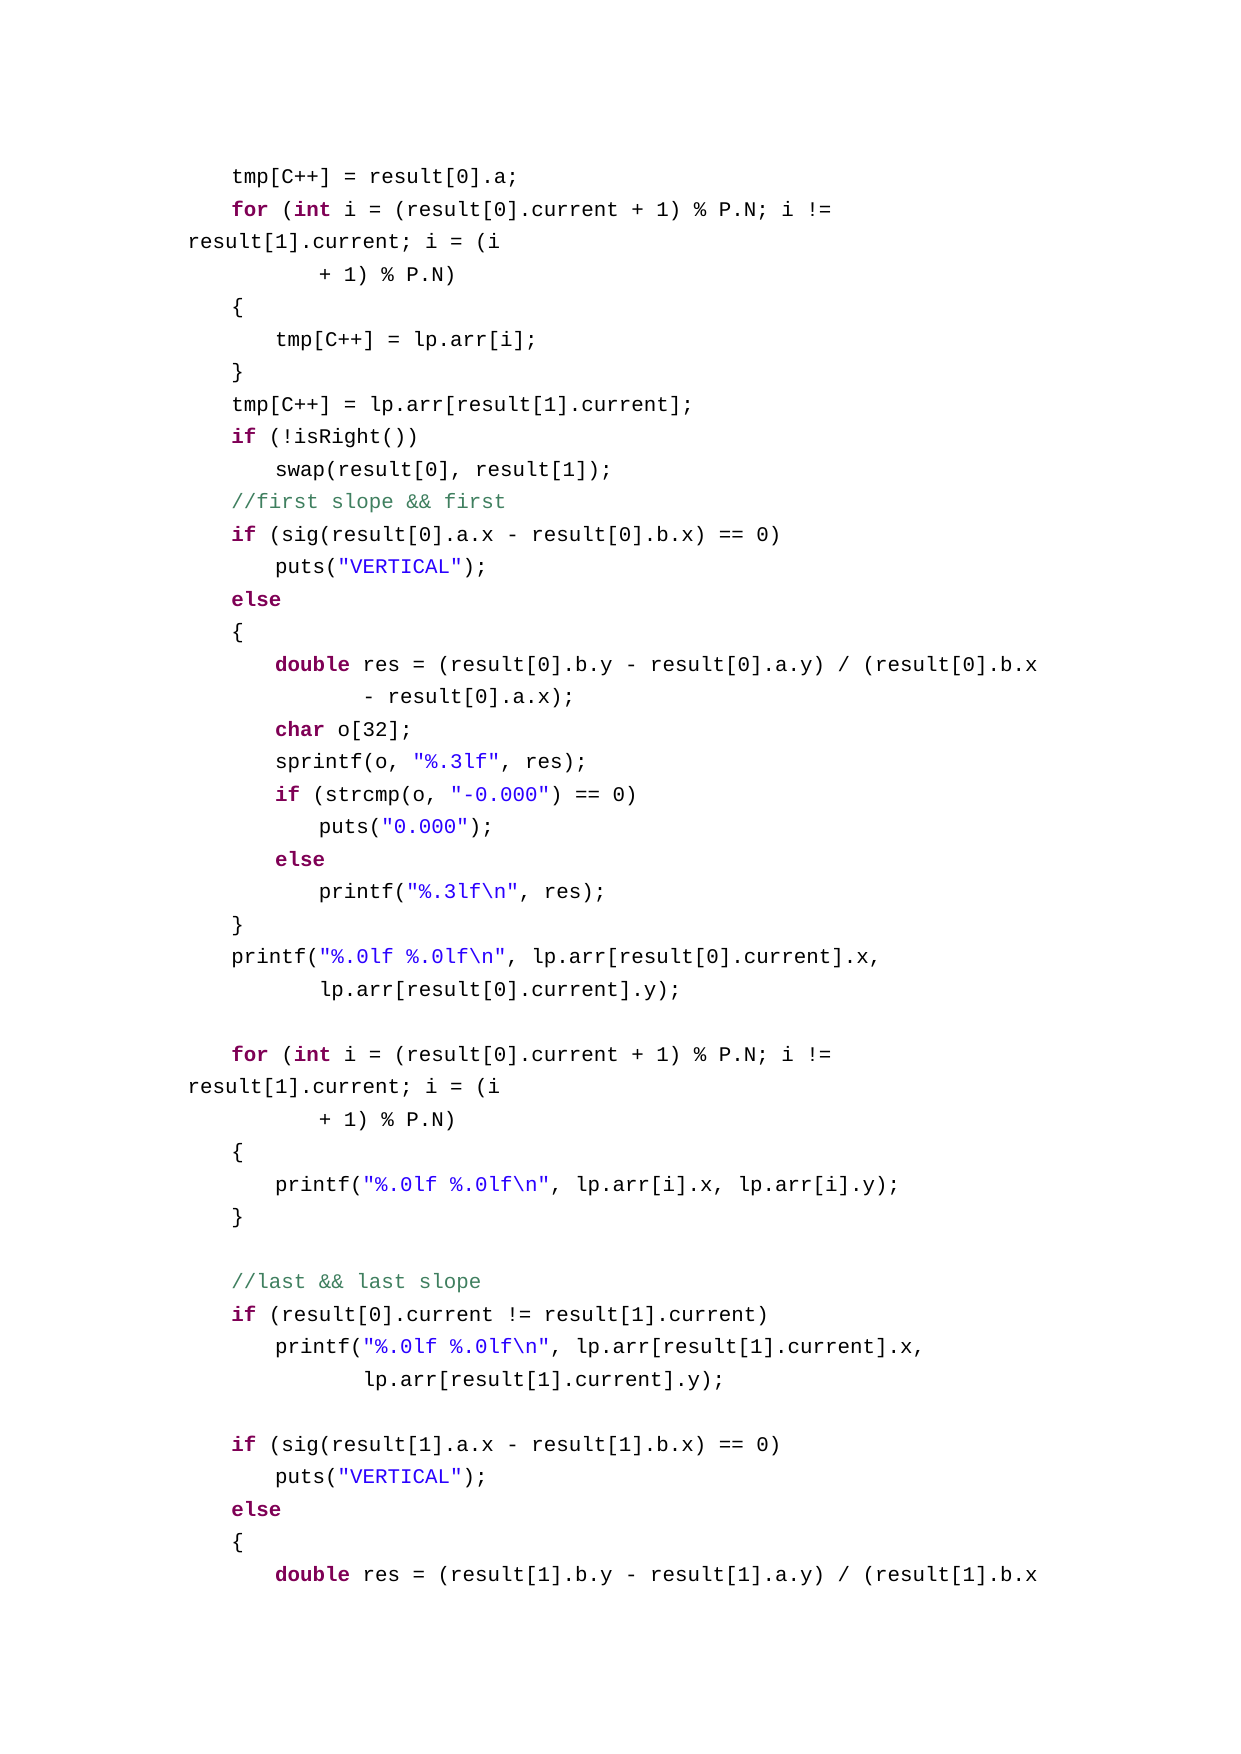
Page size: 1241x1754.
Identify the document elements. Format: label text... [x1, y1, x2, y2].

text if (strcmp(o, "-0.000") == 0) [187, 779, 1053, 812]
text } [187, 909, 1053, 942]
text if (sig(result[1].a.x - result[1].b.x) == 0) [187, 1429, 1053, 1462]
text for (int i = (result[0].current + 1) % P.N; i != result[1].current; i = (i [187, 194, 1053, 259]
text printf("%.0lf %.0lf\n", lp.arr[i].x, lp.arr[i].y); [187, 1169, 1053, 1202]
text { [187, 292, 1053, 324]
text } [187, 1202, 1053, 1234]
text tmp[C++] = lp.arr[i]; [187, 324, 1053, 357]
text for (int i = (result[0].current + 1) % P.N; i != result[1].current; i = (i [187, 1039, 1053, 1104]
text printf("%.3lf\n", res); [187, 877, 1053, 909]
text { [187, 617, 1053, 649]
text double res = (result[1].b.y - result[1].a.y) / (result[1].b.x [187, 1559, 1053, 1592]
text { [187, 1137, 1053, 1169]
text //first slope && first [187, 487, 1053, 519]
text } [187, 357, 1053, 389]
text char o[32]; [187, 714, 1053, 747]
text printf("%.0lf %.0lf\n", lp.arr[result[1].current].x, [187, 1332, 1053, 1364]
text printf("%.0lf %.0lf\n", lp.arr[result[0].current].x, [187, 942, 1053, 974]
text tmp[C++] = result[0].a; [187, 162, 1053, 194]
text + 1) % P.N) [187, 259, 1053, 292]
text swap(result[0], result[1]); [187, 454, 1053, 487]
text { [187, 1527, 1053, 1559]
text tmp[C++] = lp.arr[result[1].current]; [187, 389, 1053, 422]
text //last && last slope [187, 1267, 1053, 1299]
text puts("0.000"); [187, 812, 1053, 844]
text double res = (result[0].b.y - result[0].a.y) / (result[0].b.x [187, 649, 1053, 682]
text puts("VERTICAL"); [187, 552, 1053, 584]
text - result[0].a.x); [187, 682, 1053, 714]
text else [187, 1494, 1053, 1527]
text if (sig(result[0].a.x - result[0].b.x) == 0) [187, 519, 1053, 552]
text else [187, 844, 1053, 877]
text + 1) % P.N) [187, 1104, 1053, 1137]
text lp.arr[result[0].current].y); [187, 974, 1053, 1007]
text lp.arr[result[1].current].y); [187, 1364, 1053, 1397]
text sprintf(o, "%.3lf", res); [187, 747, 1053, 779]
text if (result[0].current != result[1].current) [187, 1299, 1053, 1332]
text puts("VERTICAL"); [187, 1462, 1053, 1494]
text if (!isRight()) [187, 422, 1053, 454]
text else [187, 584, 1053, 617]
